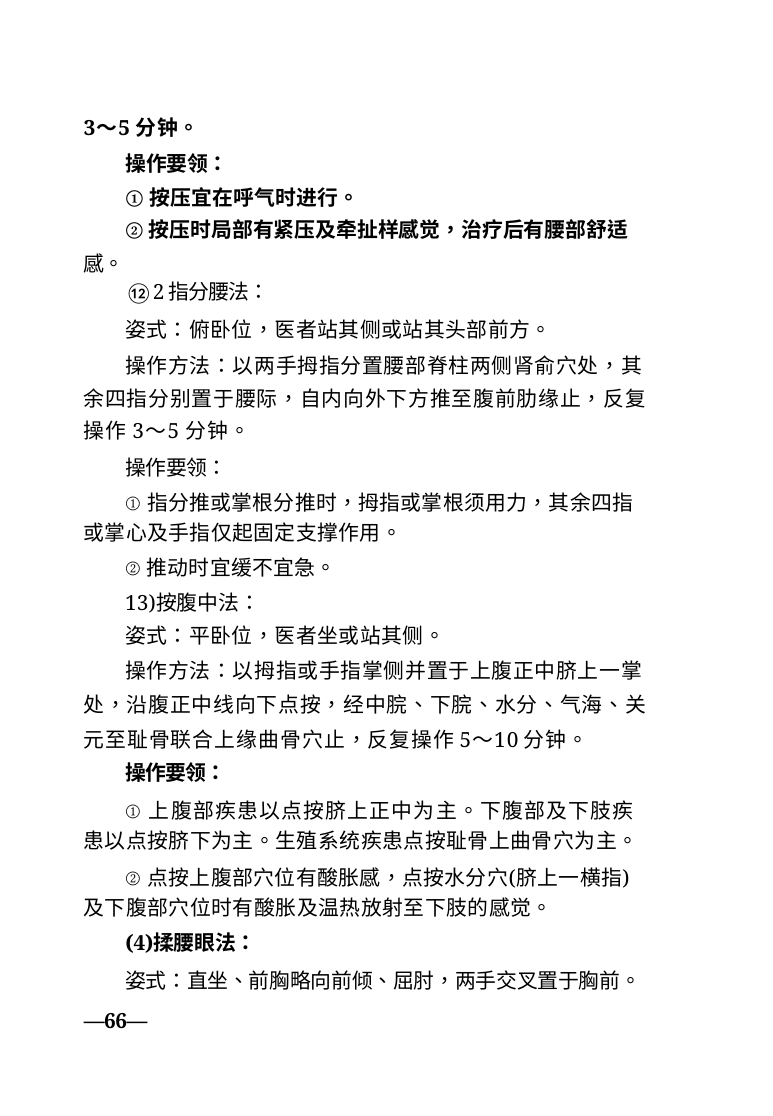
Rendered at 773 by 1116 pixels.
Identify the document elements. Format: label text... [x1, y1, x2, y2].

text ② 推动时宜缓不宜急。 [125, 555, 657, 580]
text ② 按压时局部有紧压及牵扯样感觉，治疗后有腰部舒适 [125, 217, 657, 242]
text ② 点按上腹部穴位有酸胀感，点按水分穴(脐上一横指) 及下腹部穴位时有酸胀及温热放射至下肢的感觉。 [83, 863, 646, 921]
text 操作要领： [125, 759, 657, 785]
text ① 上腹部疾患以点按脐上正中为主。下腹部及下肢疾 患以点按脐下为主。生殖系统疾患点按耻骨上曲骨穴为主。 [83, 796, 645, 854]
text 3～5分钟。 [83, 115, 657, 141]
text 操作要领： [125, 454, 657, 480]
text 感。 [83, 250, 657, 276]
text 操作方法：以拇指或手指掌侧并置于上腹正中脐上一掌 处，沿腹正中线向下点按，经中脘、下脘、水分、气海、关 元至耻骨联合上缘曲骨穴止，反复操作5～10分钟。 [83, 656, 647, 753]
text 姿式：直坐、前胸略向前倾、屈肘，两手交叉置于胸前。 [125, 967, 657, 993]
text ⑫2指分腰法： [125, 279, 657, 307]
text ① 按压宜在呼气时进行。 [125, 184, 657, 210]
text 操作方法：以两手拇指分置腰部脊柱两侧肾俞穴处，其 余四指分别置于腰际，自内向外下方推至腹前肋缘止，反复 操作3～5分钟。 [83, 351, 647, 445]
text ① 指分推或掌根分推时，拇指或掌根须用力，其余四指 或掌心及手指仅起固定支撑作用。 [83, 488, 645, 546]
text 姿式：俯卧位，医者站其侧或站其头部前方。 [125, 317, 657, 343]
text 姿式：平卧位，医者坐或站其侧。 [125, 623, 657, 648]
text 13)按腹中法： [125, 589, 657, 615]
text 操作要领： [125, 150, 657, 176]
text (4)揉腰眼法： [125, 929, 657, 955]
